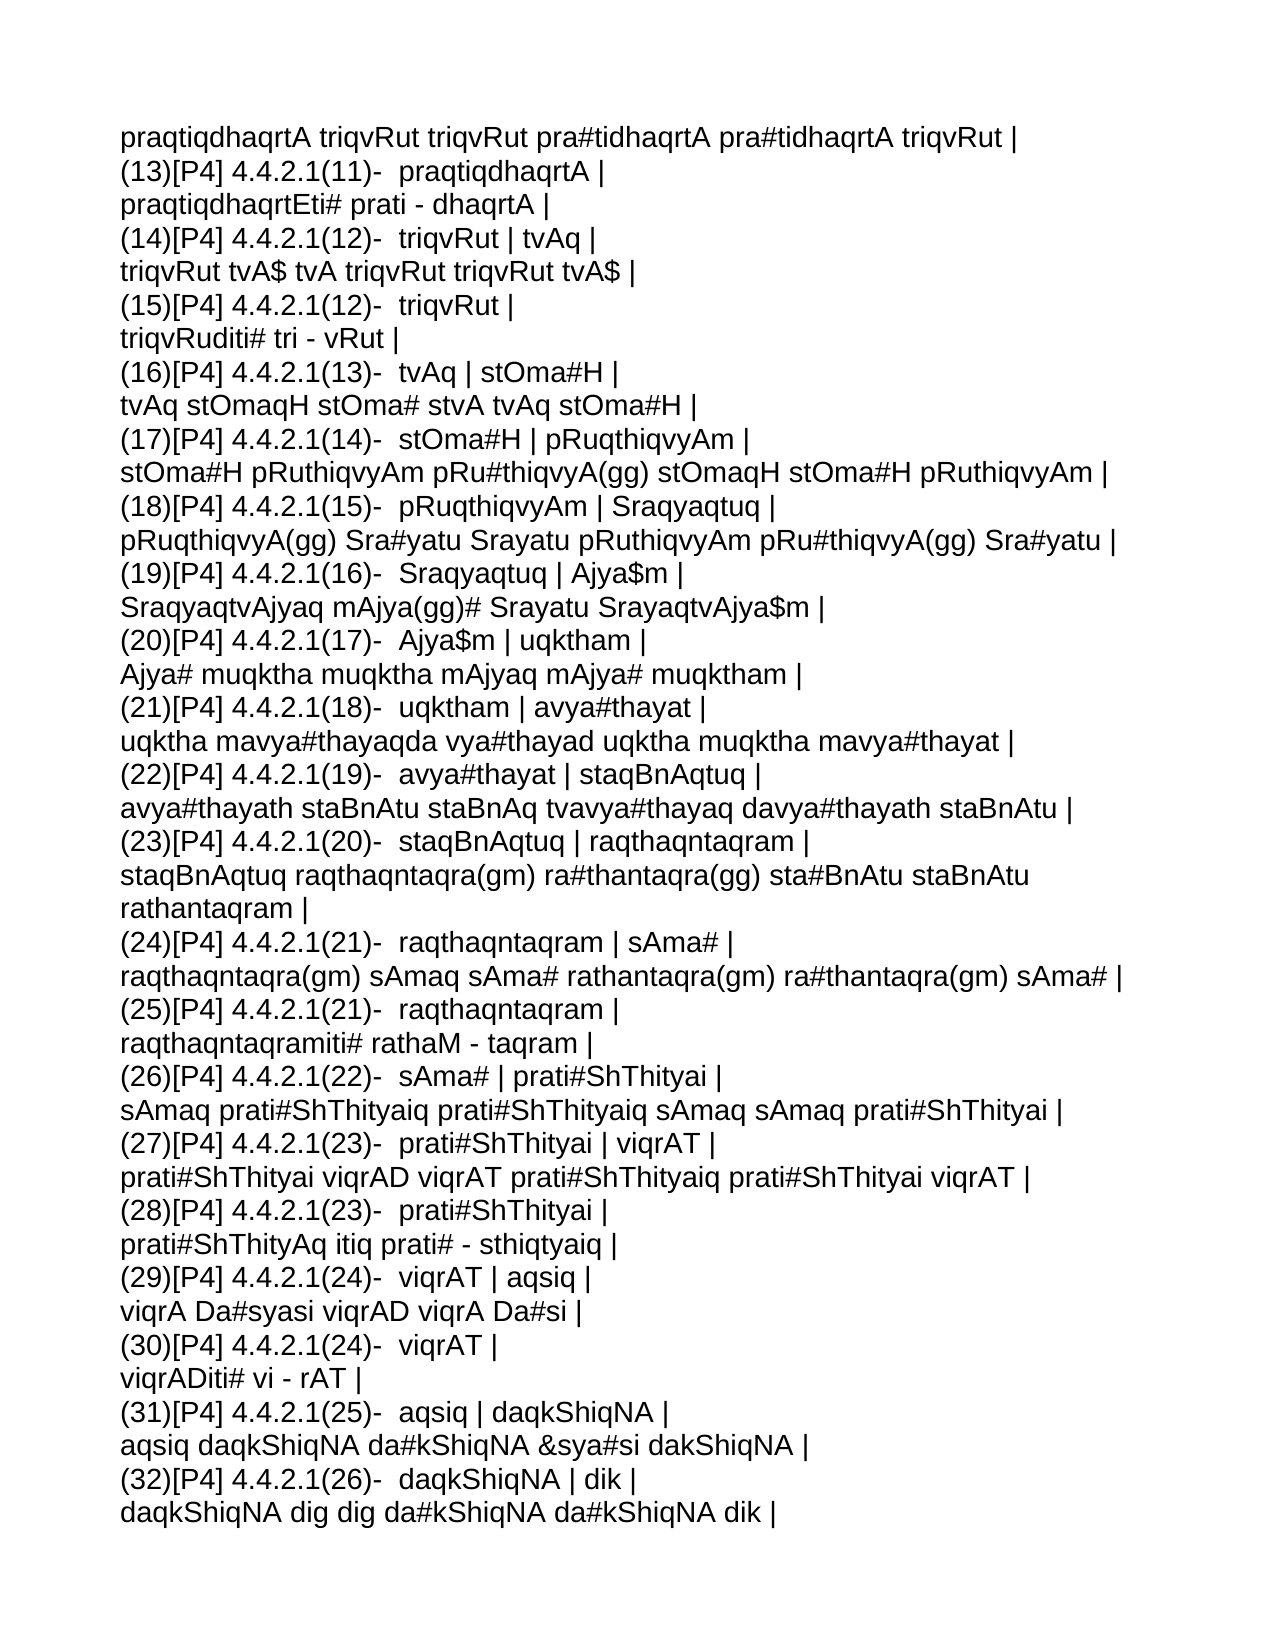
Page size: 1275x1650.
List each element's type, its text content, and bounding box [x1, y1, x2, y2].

text prati#ShThityai viqrAD viqrAT prati#ShThityaiq prati#ShThityai viqrAT | [120, 1160, 1200, 1193]
text (28)[P4] 4.4.2.1(23)- prati#ShThityai | [120, 1193, 1200, 1227]
text (22)[P4] 4.4.2.1(19)- avya#thayat | staqBnAqtuq | [120, 757, 1200, 791]
text (24)[P4] 4.4.2.1(21)- raqthaqntaqram | sAma# | [120, 925, 1200, 958]
text triqvRuditi# tri - vRut | [120, 321, 1200, 355]
text (16)[P4] 4.4.2.1(13)- tvAq | stOma#H | [120, 355, 1200, 388]
text (32)[P4] 4.4.2.1(26)- daqkShiqNA | dik | [120, 1462, 1200, 1495]
text praqtiqdhaqrtEti# prati - dhaqrtA | [120, 187, 1200, 221]
text uqktha mavya#thayaqda vya#thayad uqktha muqktha mavya#thayat | [120, 724, 1200, 757]
text (27)[P4] 4.4.2.1(23)- prati#ShThityai | viqrAT | [120, 1126, 1200, 1160]
text (23)[P4] 4.4.2.1(20)- staqBnAqtuq | raqthaqntaqram | [120, 824, 1200, 858]
text viqrADiti# vi - rAT | [120, 1361, 1200, 1394]
text (17)[P4] 4.4.2.1(14)- stOma#H | pRuqthiqvyAm | [120, 422, 1200, 455]
text pRuqthiqvyA(gg) Sra#yatu Srayatu pRuthiqvyAm pRu#thiqvyA(gg) Sra#yatu | [120, 522, 1200, 556]
text viqrA Da#syasi viqrAD viqrA Da#si | [120, 1294, 1200, 1327]
text staqBnAqtuq raqthaqntaqra(gm) ra#thantaqra(gg) sta#BnAtu staBnAtu rathantaqram | [120, 858, 1200, 925]
text tvAq stOmaqH stOma# stvA tvAq stOma#H | [120, 388, 1200, 422]
text (21)[P4] 4.4.2.1(18)- uqktham | avya#thayat | [120, 690, 1200, 724]
text raqthaqntaqramiti# rathaM - taqram | [120, 1026, 1200, 1059]
text (29)[P4] 4.4.2.1(24)- viqrAT | aqsiq | [120, 1260, 1200, 1294]
text sAmaq prati#ShThityaiq prati#ShThityaiq sAmaq sAmaq prati#ShThityai | [120, 1093, 1200, 1126]
text (30)[P4] 4.4.2.1(24)- viqrAT | [120, 1327, 1200, 1361]
text (31)[P4] 4.4.2.1(25)- aqsiq | daqkShiqNA | [120, 1394, 1200, 1428]
text avya#thayath staBnAtu staBnAq tvavya#thayaq davya#thayath staBnAtu | [120, 791, 1200, 824]
text prati#ShThityAq itiq prati# - sthiqtyaiq | [120, 1227, 1200, 1260]
text (25)[P4] 4.4.2.1(21)- raqthaqntaqram | [120, 992, 1200, 1026]
text (20)[P4] 4.4.2.1(17)- Ajya$m | uqktham | [120, 623, 1200, 657]
text triqvRut tvA$ tvA triqvRut triqvRut tvA$ | [120, 254, 1200, 288]
text SraqyaqtvAjyaq mAjya(gg)# Srayatu SrayaqtvAjya$m | [120, 589, 1200, 623]
text (14)[P4] 4.4.2.1(12)- triqvRut | tvAq | [120, 221, 1200, 254]
text (13)[P4] 4.4.2.1(11)- praqtiqdhaqrtA | [120, 153, 1200, 187]
text aqsiq daqkShiqNA da#kShiqNA &sya#si dakShiqNA | [120, 1428, 1200, 1462]
text (15)[P4] 4.4.2.1(12)- triqvRut | [120, 288, 1200, 321]
text (26)[P4] 4.4.2.1(22)- sAma# | prati#ShThityai | [120, 1059, 1200, 1093]
text (19)[P4] 4.4.2.1(16)- Sraqyaqtuq | Ajya$m | [120, 556, 1200, 589]
text raqthaqntaqra(gm) sAmaq sAma# rathantaqra(gm) ra#thantaqra(gm) sAma# | [120, 958, 1200, 992]
text stOma#H pRuthiqvyAm pRu#thiqvyA(gg) stOmaqH stOma#H pRuthiqvyAm | [120, 455, 1200, 489]
text daqkShiqNA dig dig da#kShiqNA da#kShiqNA dik | [120, 1495, 1200, 1529]
text praqtiqdhaqrtA triqvRut triqvRut pra#tidhaqrtA pra#tidhaqrtA triqvRut | [120, 120, 1200, 153]
text Ajya# muqktha muqktha mAjyaq mAjya# muqktham | [120, 657, 1200, 690]
text (18)[P4] 4.4.2.1(15)- pRuqthiqvyAm | Sraqyaqtuq | [120, 489, 1200, 522]
